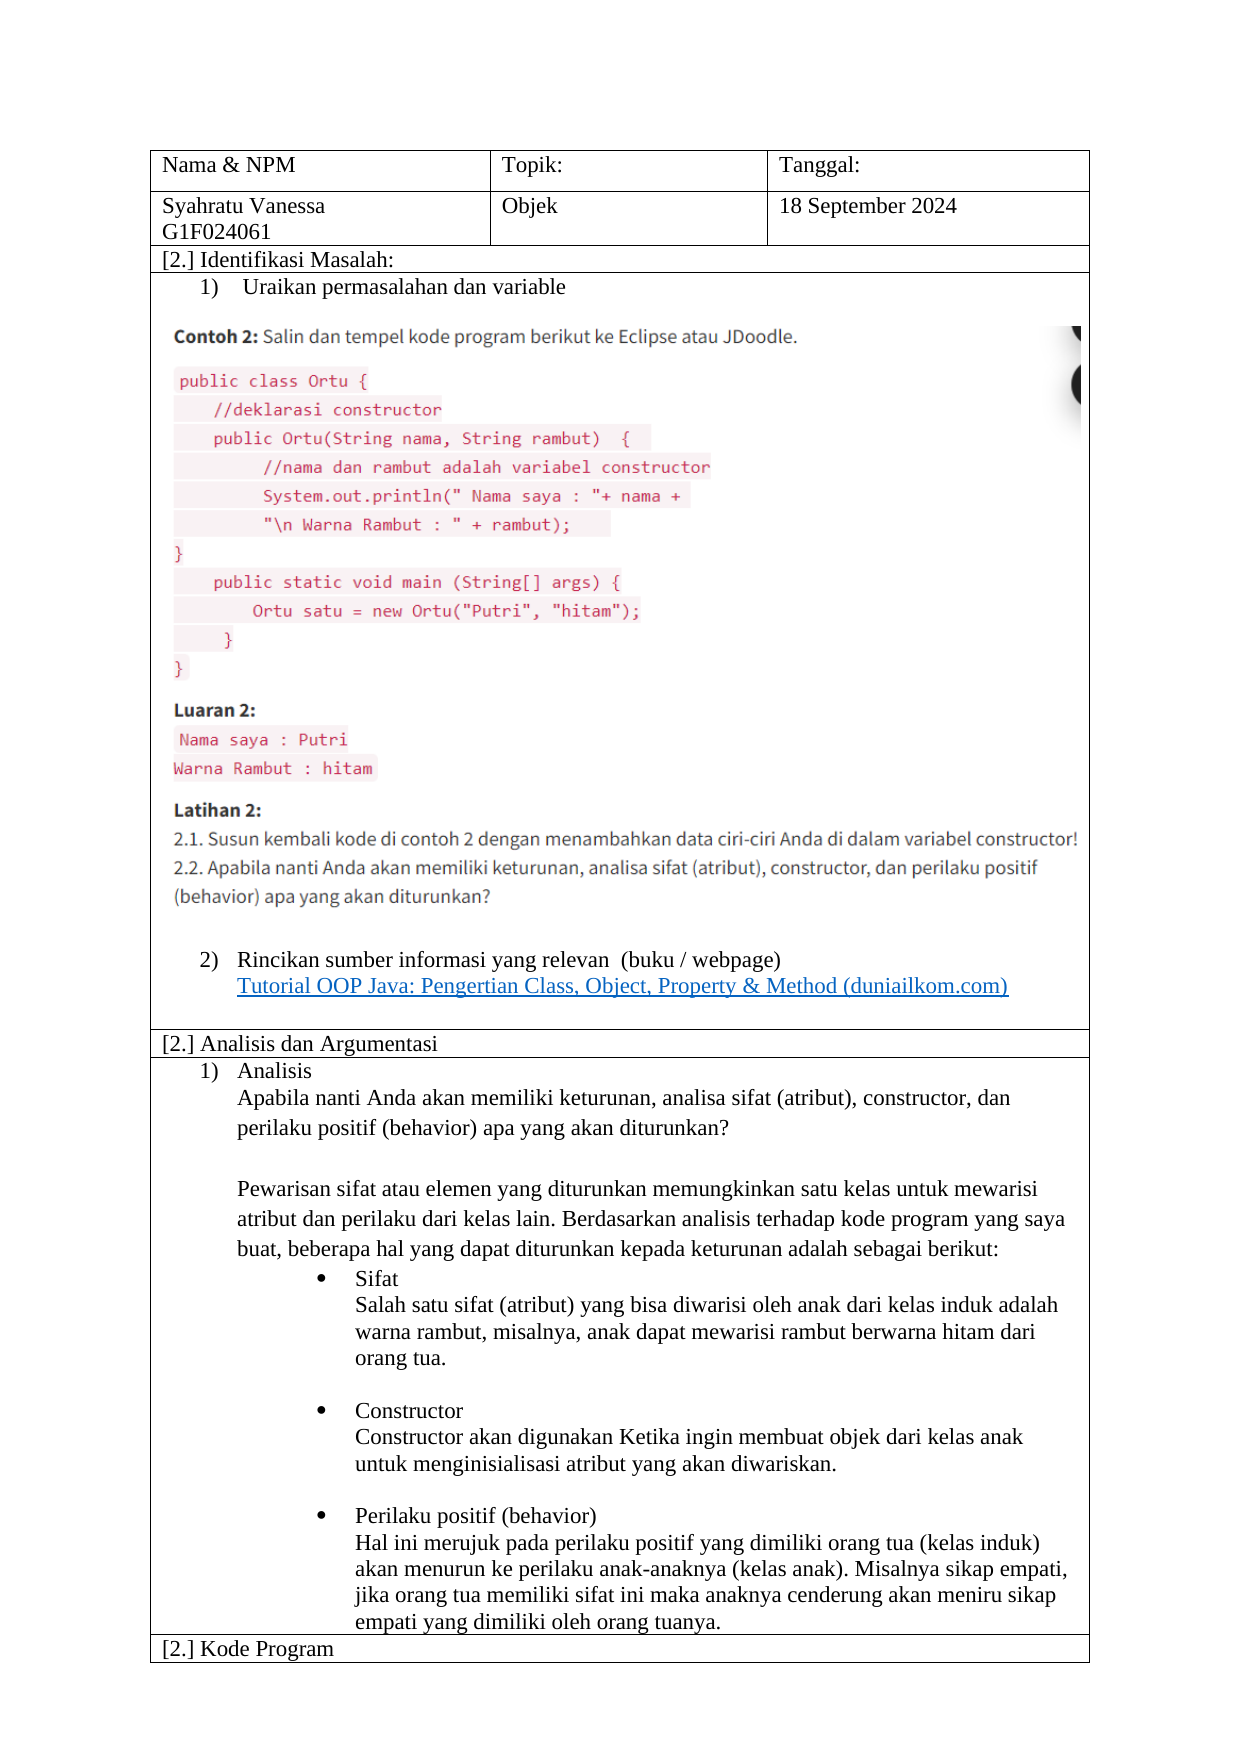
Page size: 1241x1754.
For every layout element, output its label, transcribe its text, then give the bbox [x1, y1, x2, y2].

table_cell [2.] Identifikasi Masalah: [151, 246, 1089, 272]
table_header Topik: [491, 151, 767, 191]
table_cell Syahratu Vanessa G1F024061 [151, 192, 490, 245]
table_header Tanggal: [768, 151, 1089, 191]
table_cell Analisis Apabila nanti Anda akan memiliki keturunan, analisa sifat (atribut), constructor, dan perilaku positif (behavior) apa yang akan diturunkan? Pewarisan sifat atau elemen yang diturunkan memungkinkan satu kelas untuk mewarisi atribut dan perilaku dari kelas lain. Berdasarkan analisis terhadap kode program yang saya buat, beberapa hal yang dapat diturunkan kepada keturunan adalah sebagai berikut: Sifat Salah satu sifat (atribut) yang bisa diwarisi oleh anak dari kelas induk adalah warna rambut, misalnya, anak dapat mewarisi rambut berwarna hitam dari orang tua. Constructor Constructor akan digunakan Ketika ingin membuat objek dari kelas anak untuk menginisialisasi atribut yang akan diwariskan. Perilaku positif (behavior) Hal ini merujuk pada perilaku positif yang dimiliki orang tua (kelas induk) akan menurun ke perilaku anak-anaknya (kelas anak). Misalnya sikap empati, jika orang tua memiliki sifat ini maka anaknya cenderung akan meniru sikap empati yang dimiliki oleh orang tuanya. [151, 1058, 1089, 1634]
table_cell 18 September 2024 [768, 192, 1089, 245]
table_header Nama & NPM [151, 151, 490, 191]
picture [161, 326, 1081, 920]
table_cell [2.] Analisis dan Argumentasi [151, 1030, 1089, 1057]
table_cell [2.] Kode Program [151, 1635, 1089, 1662]
table_cell Objek [491, 192, 767, 245]
table_cell Uraikan permasalahan dan variable Rincikan sumber informasi yang relevan (buku / webpage) Tutorial OOP Java: Pengertian Class, Object, Property & Method (duniailkom.com) [151, 273, 1089, 1029]
